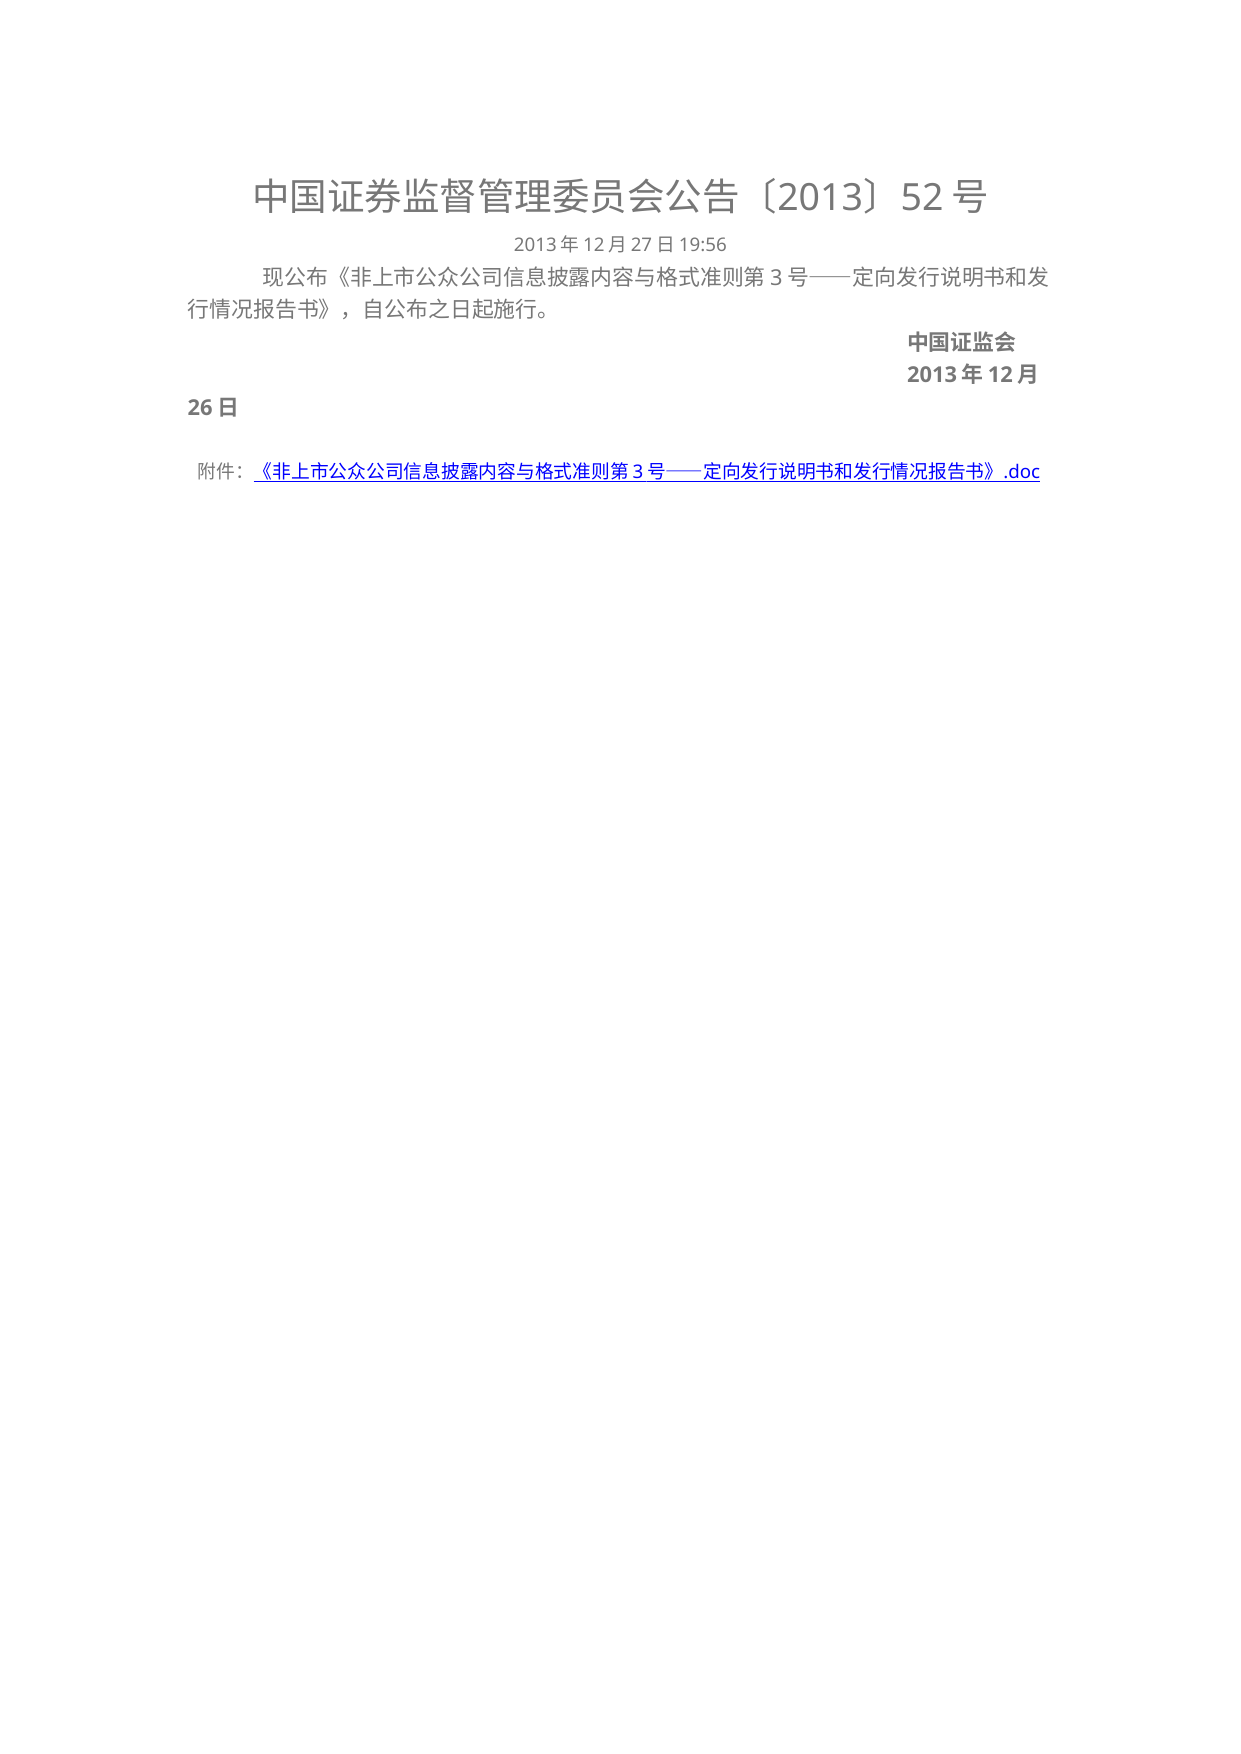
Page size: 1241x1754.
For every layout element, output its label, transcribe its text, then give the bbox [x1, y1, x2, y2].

subtitle 中国证券监督管理委员会公告〔2013〕52号 [187, 162, 1053, 227]
text 中国证监会 [187, 324, 1053, 357]
text 2013年12月26日 [187, 357, 1053, 422]
text 2013年12月27日 19:56 [187, 227, 1053, 259]
text 附件：《非上市公众公司信息披露内容与格式准则第3号——定向发行说明书和发行情况报告书》.doc [187, 454, 1053, 487]
text 现公布《非上市公众公司信息披露内容与格式准则第3号——定向发行说明书和发行情况报告书》，自公布之日起施行。 [187, 259, 1053, 324]
